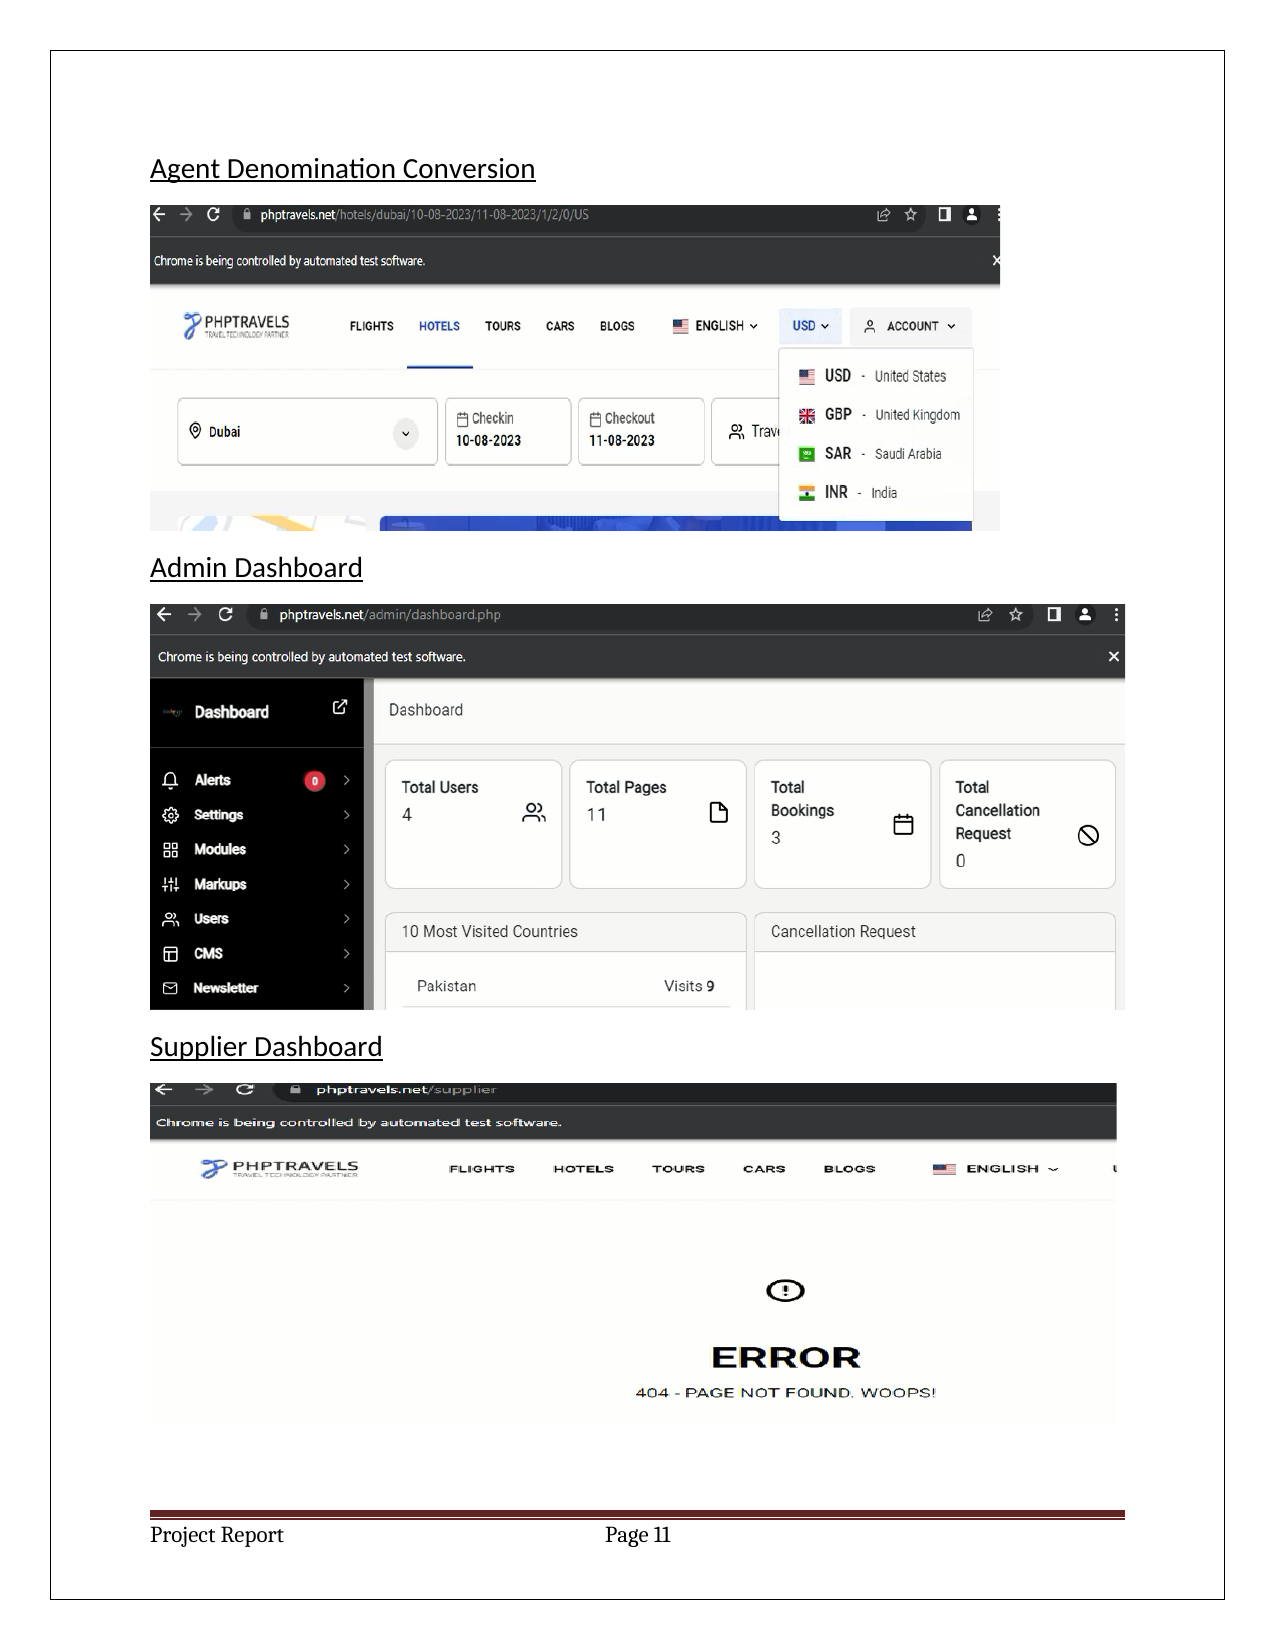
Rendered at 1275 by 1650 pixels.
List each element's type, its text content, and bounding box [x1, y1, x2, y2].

text Agent Denomination Conversion [150, 150, 1125, 186]
picture [150, 604, 1125, 1010]
text Supplier Dashboard [150, 1028, 1125, 1064]
text Admin Dashboard [150, 549, 1125, 585]
picture [150, 205, 1001, 531]
picture [150, 1083, 1117, 1426]
